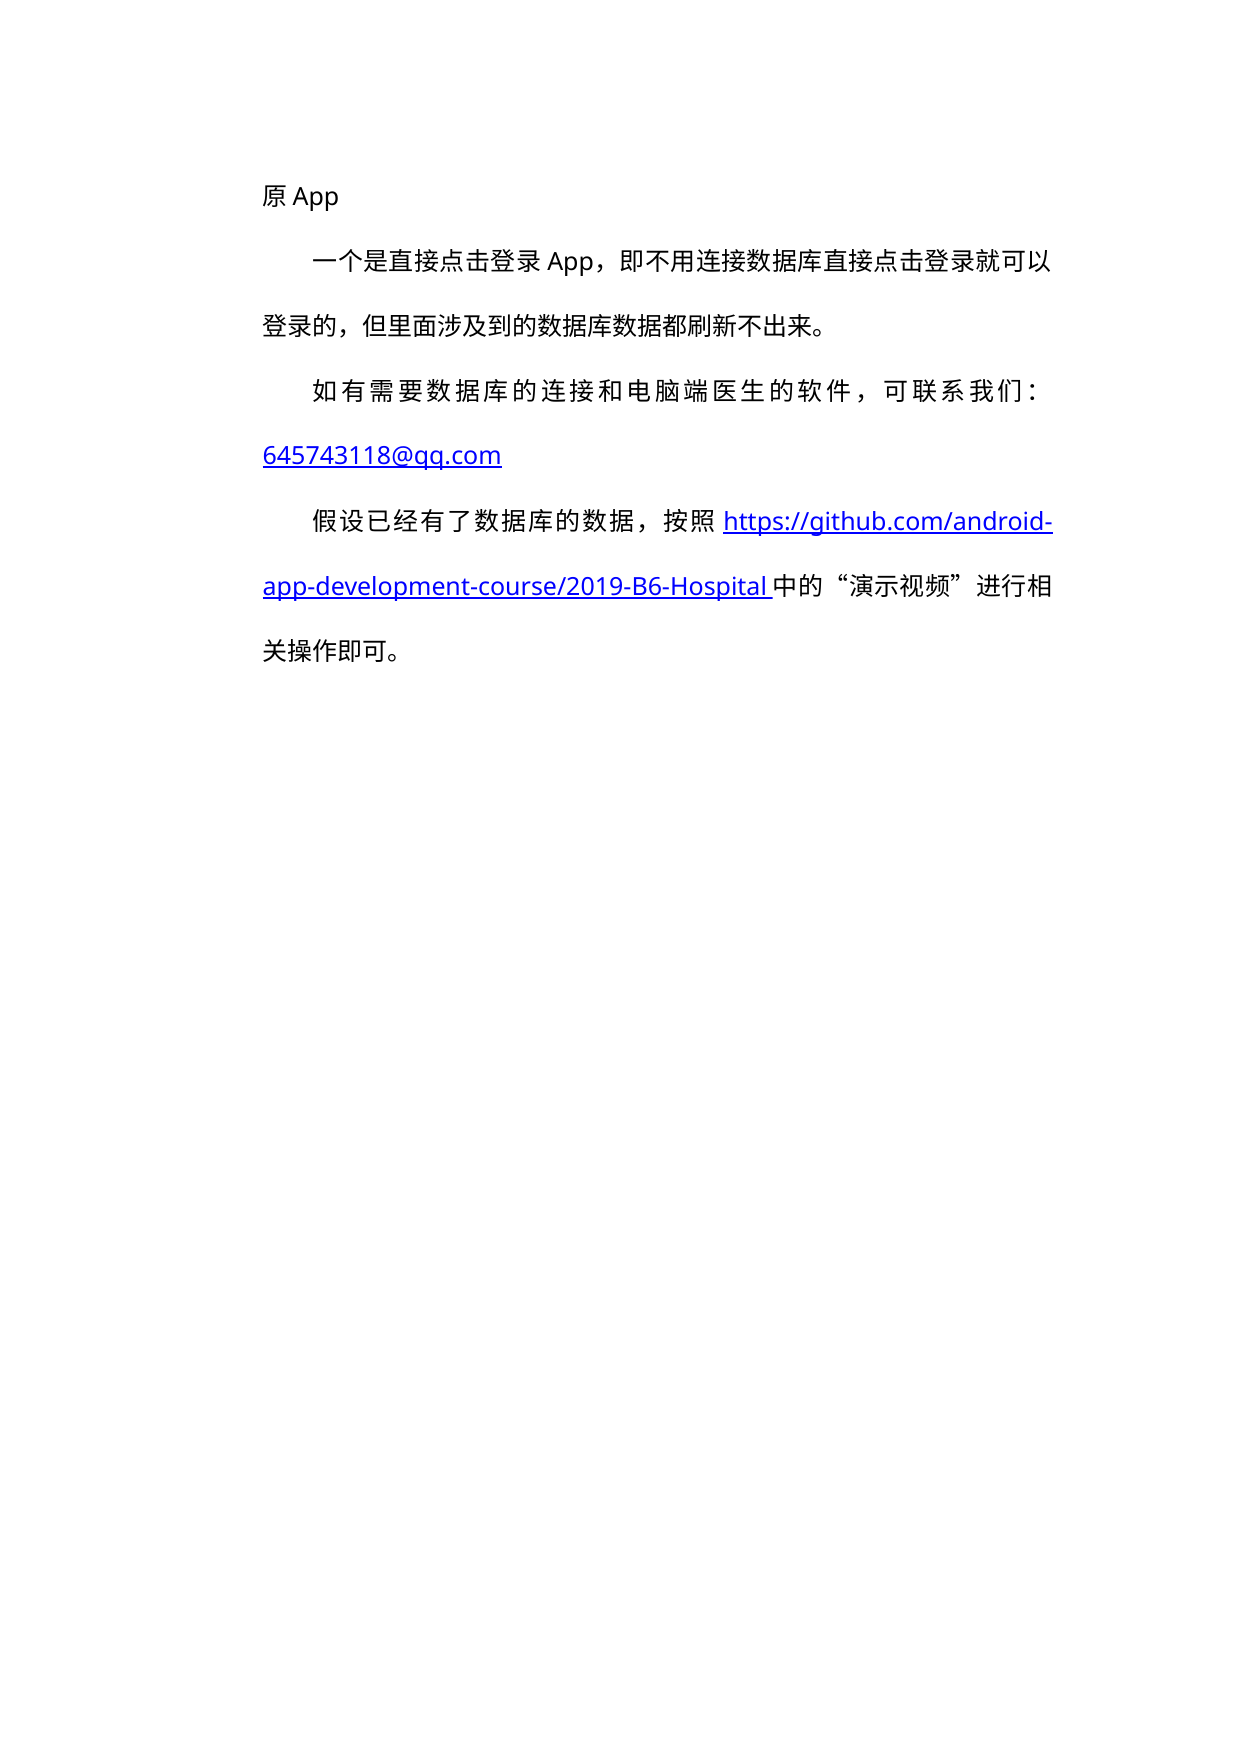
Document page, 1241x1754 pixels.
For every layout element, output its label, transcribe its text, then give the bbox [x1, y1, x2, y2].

list 一个是直接点击登录App，即不用连接数据库直接点击登录就可以登录的，但里面涉及到的数据库数据都刷新不出来。 [262, 227, 1053, 357]
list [262, 162, 1053, 227]
list 如有需要数据库的连接和电脑端医生的软件，可联系我们：645743118@qq.com [262, 357, 1053, 487]
list 假设已经有了数据库的数据，按照https://github.com/android-app-development-course/2019-B6-Hospital中的“演示视频”进行相关操作即可。 [262, 487, 1053, 682]
